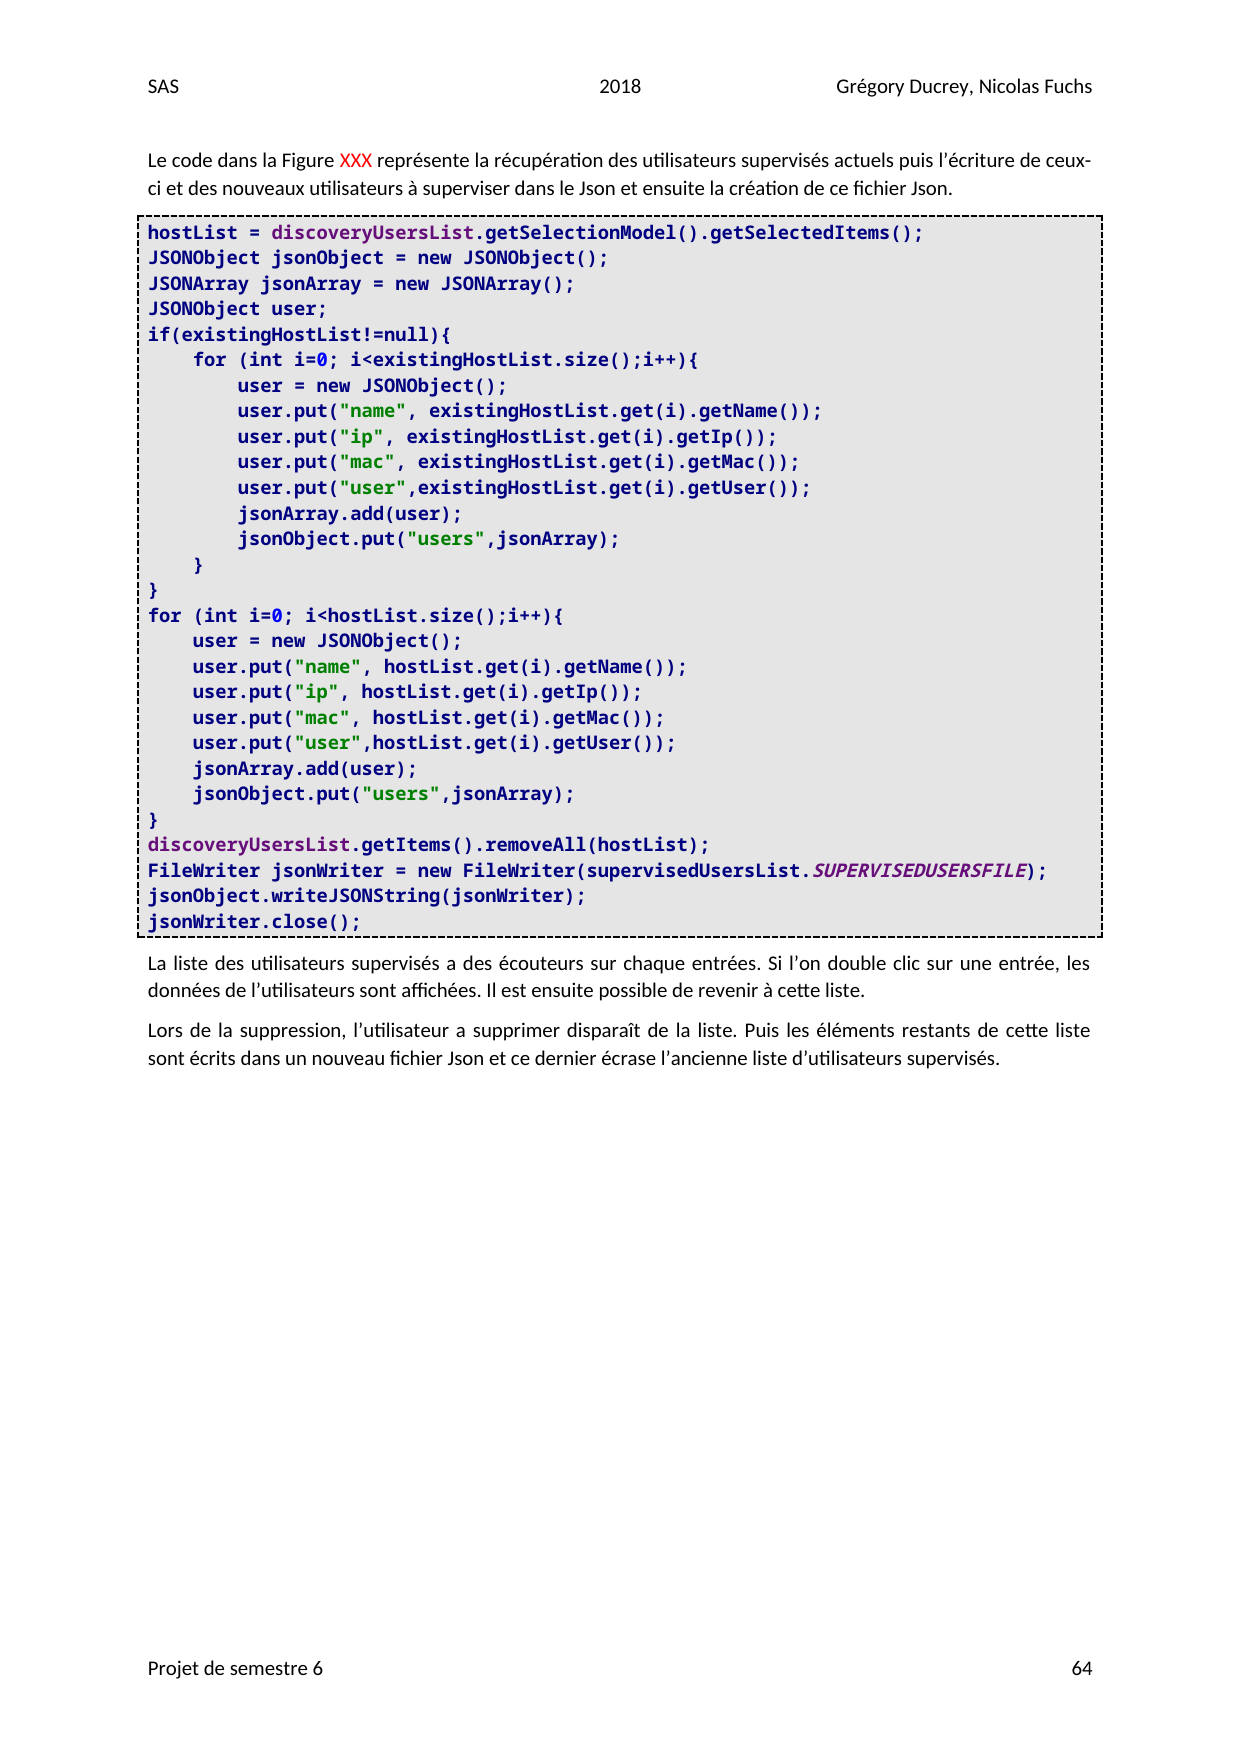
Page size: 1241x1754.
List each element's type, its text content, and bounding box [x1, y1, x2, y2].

text hostList = discoveryUsersList.getSelectionModel().getSelectedItems(); JSONObject jsonObject = new JSONObject(); JSONArray jsonArray = new JSONArray(); JSONObject user; if(existingHostList!=null){ for (int i=0; i<existingHostList.size();i++){ user = new JSONObject(); user.put("name", existingHostList.get(i).getName()); user.put("ip", existingHostList.get(i).getIp()); user.put("mac", existingHostList.get(i).getMac()); user.put("user",existingHostList.get(i).getUser()); jsonArray.add(user); jsonObject.put("users",jsonArray); } } for (int i=0; i<hostList.size();i++){ user = new JSONObject(); user.put("name", hostList.get(i).getName()); user.put("ip", hostList.get(i).getIp()); user.put("mac", hostList.get(i).getMac()); user.put("user",hostList.get(i).getUser()); jsonArray.add(user); jsonObject.put("users",jsonArray); } discoveryUsersList.getItems().removeAll(hostList); FileWriter jsonWriter = new FileWriter(supervisedUsersList.SUPERVISEDUSERSFILE); jsonObject.writeJSONString(jsonWriter); jsonWriter.close(); [137, 215, 1103, 938]
text Lors de la suppression, l’utilisateur a supprimer disparaît de la liste. Puis les éléments restants de cette liste sont écrits dans un nouveau fichier Json et ce dernier écrase l’ancienne liste d’utilisateurs supervisés. [148, 1018, 1093, 1070]
text La liste des utilisateurs supervisés a des écouteurs sur chaque entrées. Si l’on double clic sur une entrée, les données de l’utilisateurs sont affichées. Il est ensuite possible de revenir à cette liste. [148, 950, 1093, 1003]
text Le code dans la Figure XXX représente la récupération des utilisateurs supervisés actuels puis l’écriture de ceux-ci et des nouveaux utilisateurs à superviser dans le Json et ensuite la création de ce fichier Json. [148, 148, 1093, 200]
